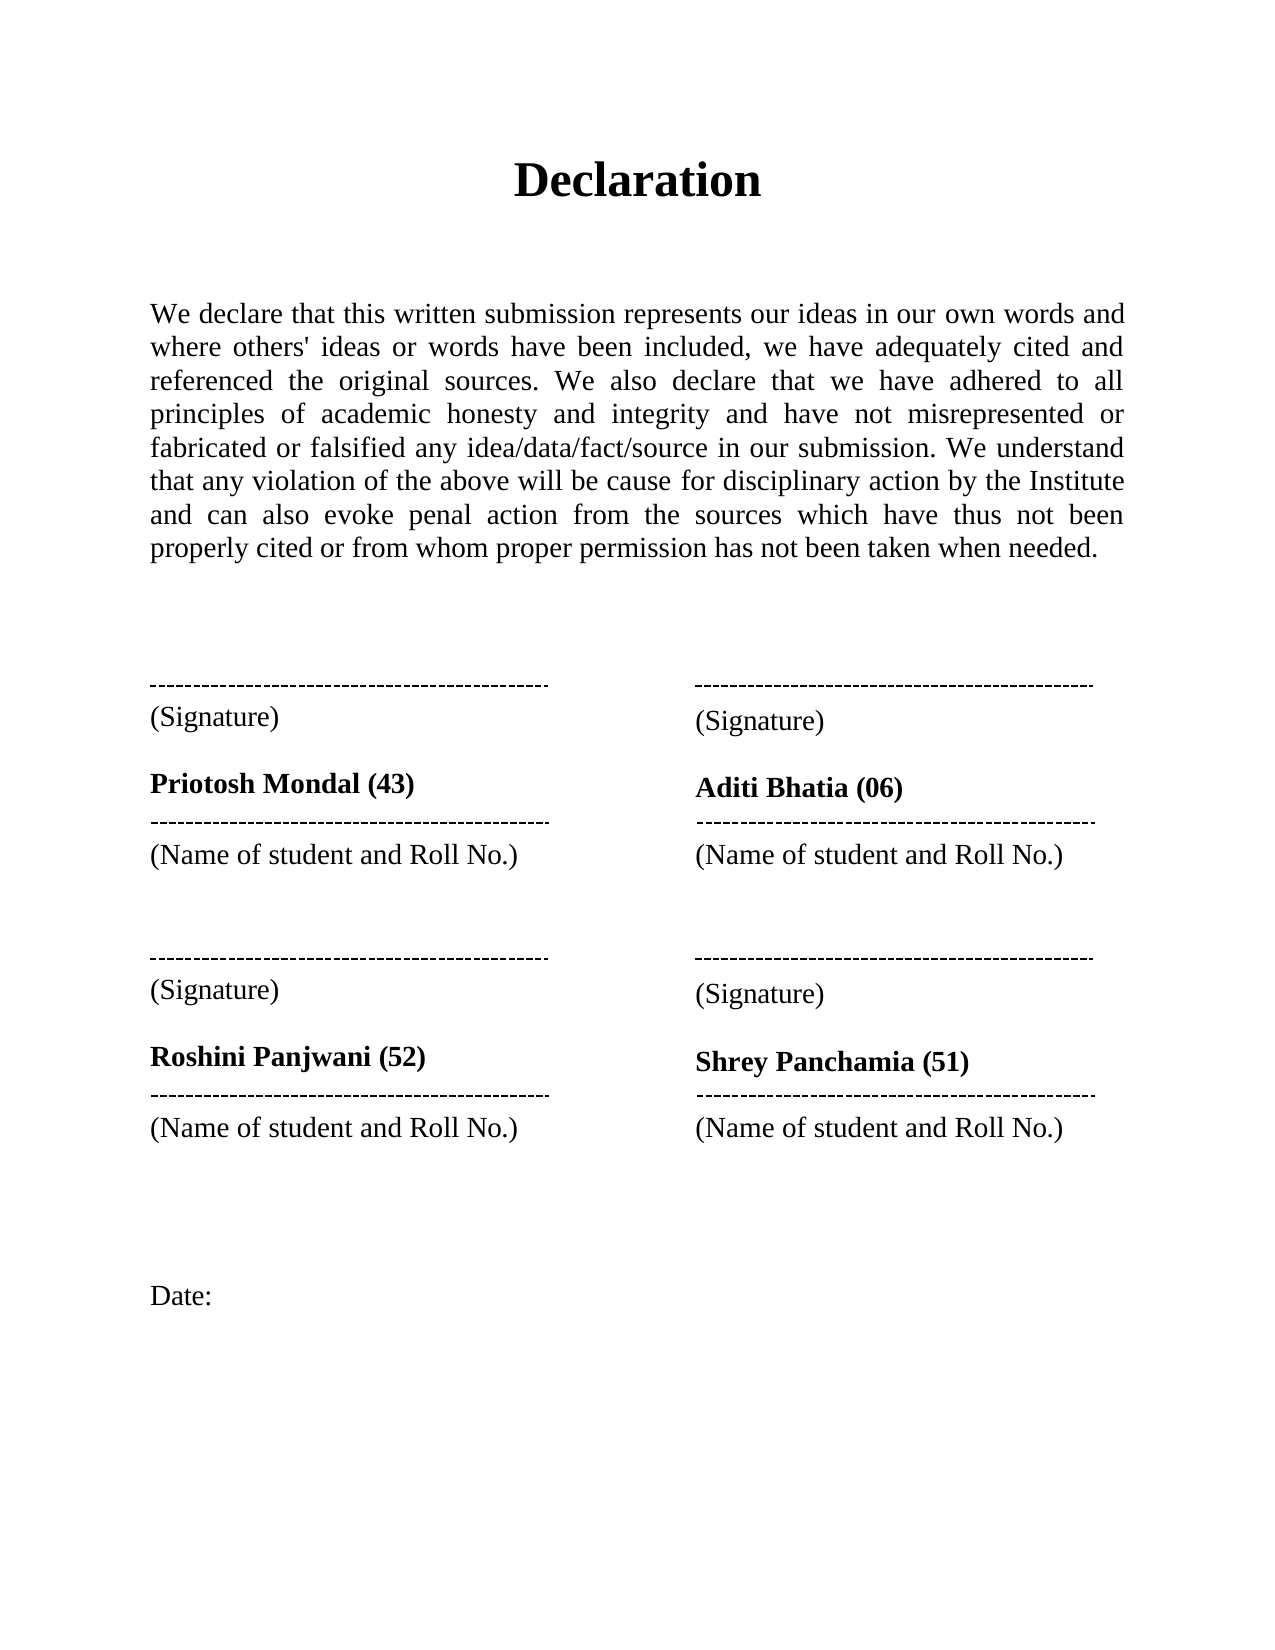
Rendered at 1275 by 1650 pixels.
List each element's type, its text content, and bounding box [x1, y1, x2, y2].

text We declare that this written submission represents our ideas in our own words and where others' ideas or words have been included, we have adequately cited and referenced the original sources. We also declare that we have adhered to all principles of academic honesty and integrity and have not misrepresented or fabricated or falsified any idea/data/fact/source in our submission. We understand that any violation of the above will be cause for disciplinary action by the Institute and can also evoke penal action from the sources which have thus not been properly cited or from whom proper permission has not been taken when needed. [150, 296, 1125, 564]
subtitle Priotosh Mondal (43) [150, 766, 420, 799]
subtitle Aditi Bhatia (06) [695, 770, 1254, 804]
text Date: [150, 1278, 1254, 1312]
text (Signature) [695, 703, 1254, 737]
text Declaration [135, 150, 1140, 207]
text (Signature) [150, 699, 420, 732]
text (Signature) [150, 972, 431, 1006]
text (Name of student and Roll No.) (Name of student and Roll No.) [150, 1111, 1254, 1144]
text (Signature) [695, 977, 1254, 1010]
subtitle Roshini Panjwani (52) [150, 1039, 431, 1073]
text (Name of student and Roll No.) (Name of student and Roll No.) [150, 837, 1254, 871]
subtitle Shrey Panchamia (51) [695, 1044, 1254, 1077]
